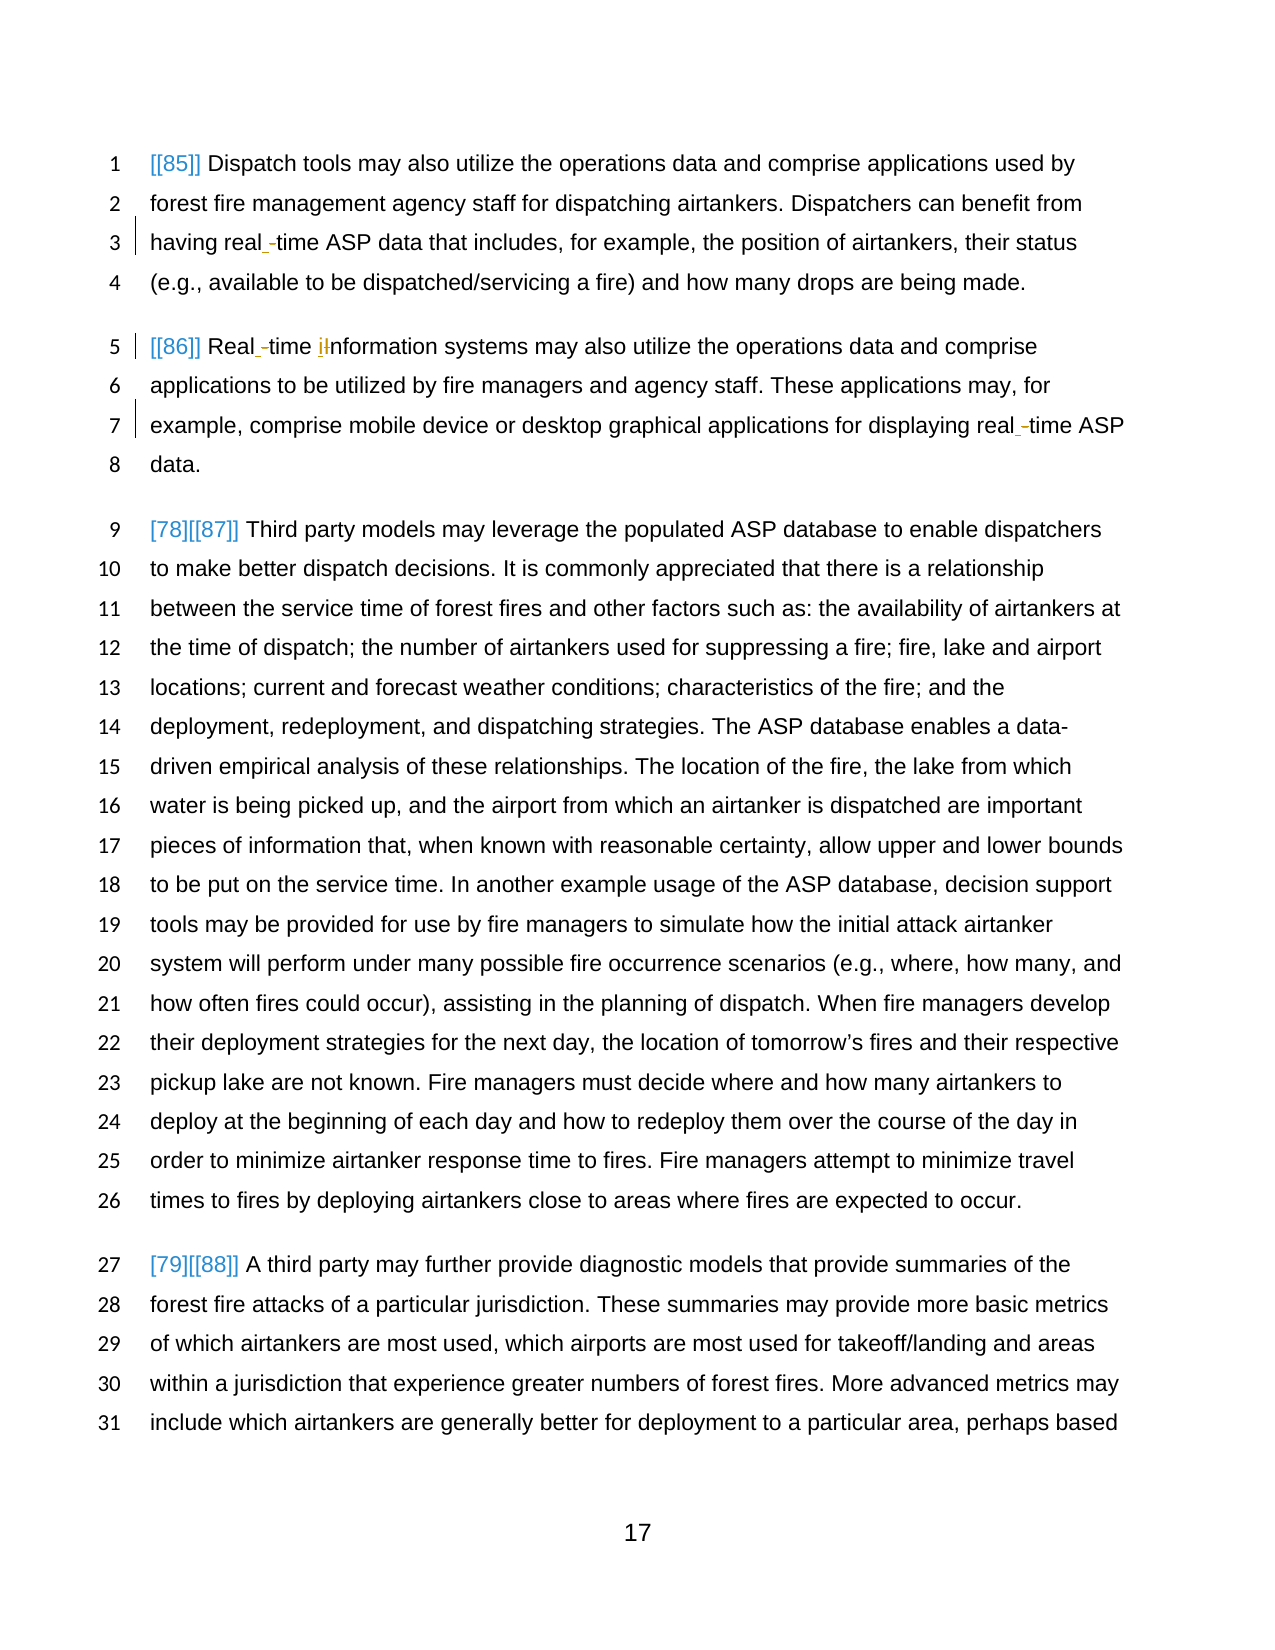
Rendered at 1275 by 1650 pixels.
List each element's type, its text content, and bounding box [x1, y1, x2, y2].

list Realtime nformation systems may also utilize the operations data and comprise applications to be utilized by fire managers and agency staff. These applications may, for example, comprise mobile device or desktop graphical applications for displaying realtime ASP data. [150, 333, 1125, 478]
list Dispatch tools may also utilize the operations data and comprise applications used by forest fire management agency staff for dispatching airtankers. Dispatchers can benefit from having realtime ASP data that includes, for example, the position of airtankers, their status (e.g., available to be dispatched/servicing a fire) and how many drops are being made. [150, 150, 1125, 295]
list Third party models may leverage the populated ASP database to enable dispatchers to make better dispatch decisions. It is commonly appreciated that there is a relationship between the service time of forest fires and other factors such as: the availability of airtankers at the time of dispatch; the number of airtankers used for suppressing a fire; fire, lake and airport locations; current and forecast weather conditions; characteristics of the fire; and the deployment, redeployment, and dispatching strategies. The ASP database enables a data-driven empirical analysis of these relationships. The location of the fire, the lake from which water is being picked up, and the airport from which an airtanker is dispatched are important pieces of information that, when known with reasonable certainty, allow upper and lower bounds to be put on the service time. In another example usage of the ASP database, decision support tools may be provided for use by fire managers to simulate how the initial attack airtanker system will perform under many possible fire occurrence scenarios (e.g., where, how many, and how often fires could occur), assisting in the planning of dispatch. When fire managers develop their deployment strategies for the next day, the location of tomorrow’s fires and their respective pickup lake are not known. Fire managers must decide where and how many airtankers to deploy at the beginning of each day and how to redeploy them over the course of the day in order to minimize airtanker response time to fires. Fire managers attempt to minimize travel times to fires by deploying airtankers close to areas where fires are expected to occur. [150, 516, 1125, 1213]
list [150, 1251, 1125, 1436]
